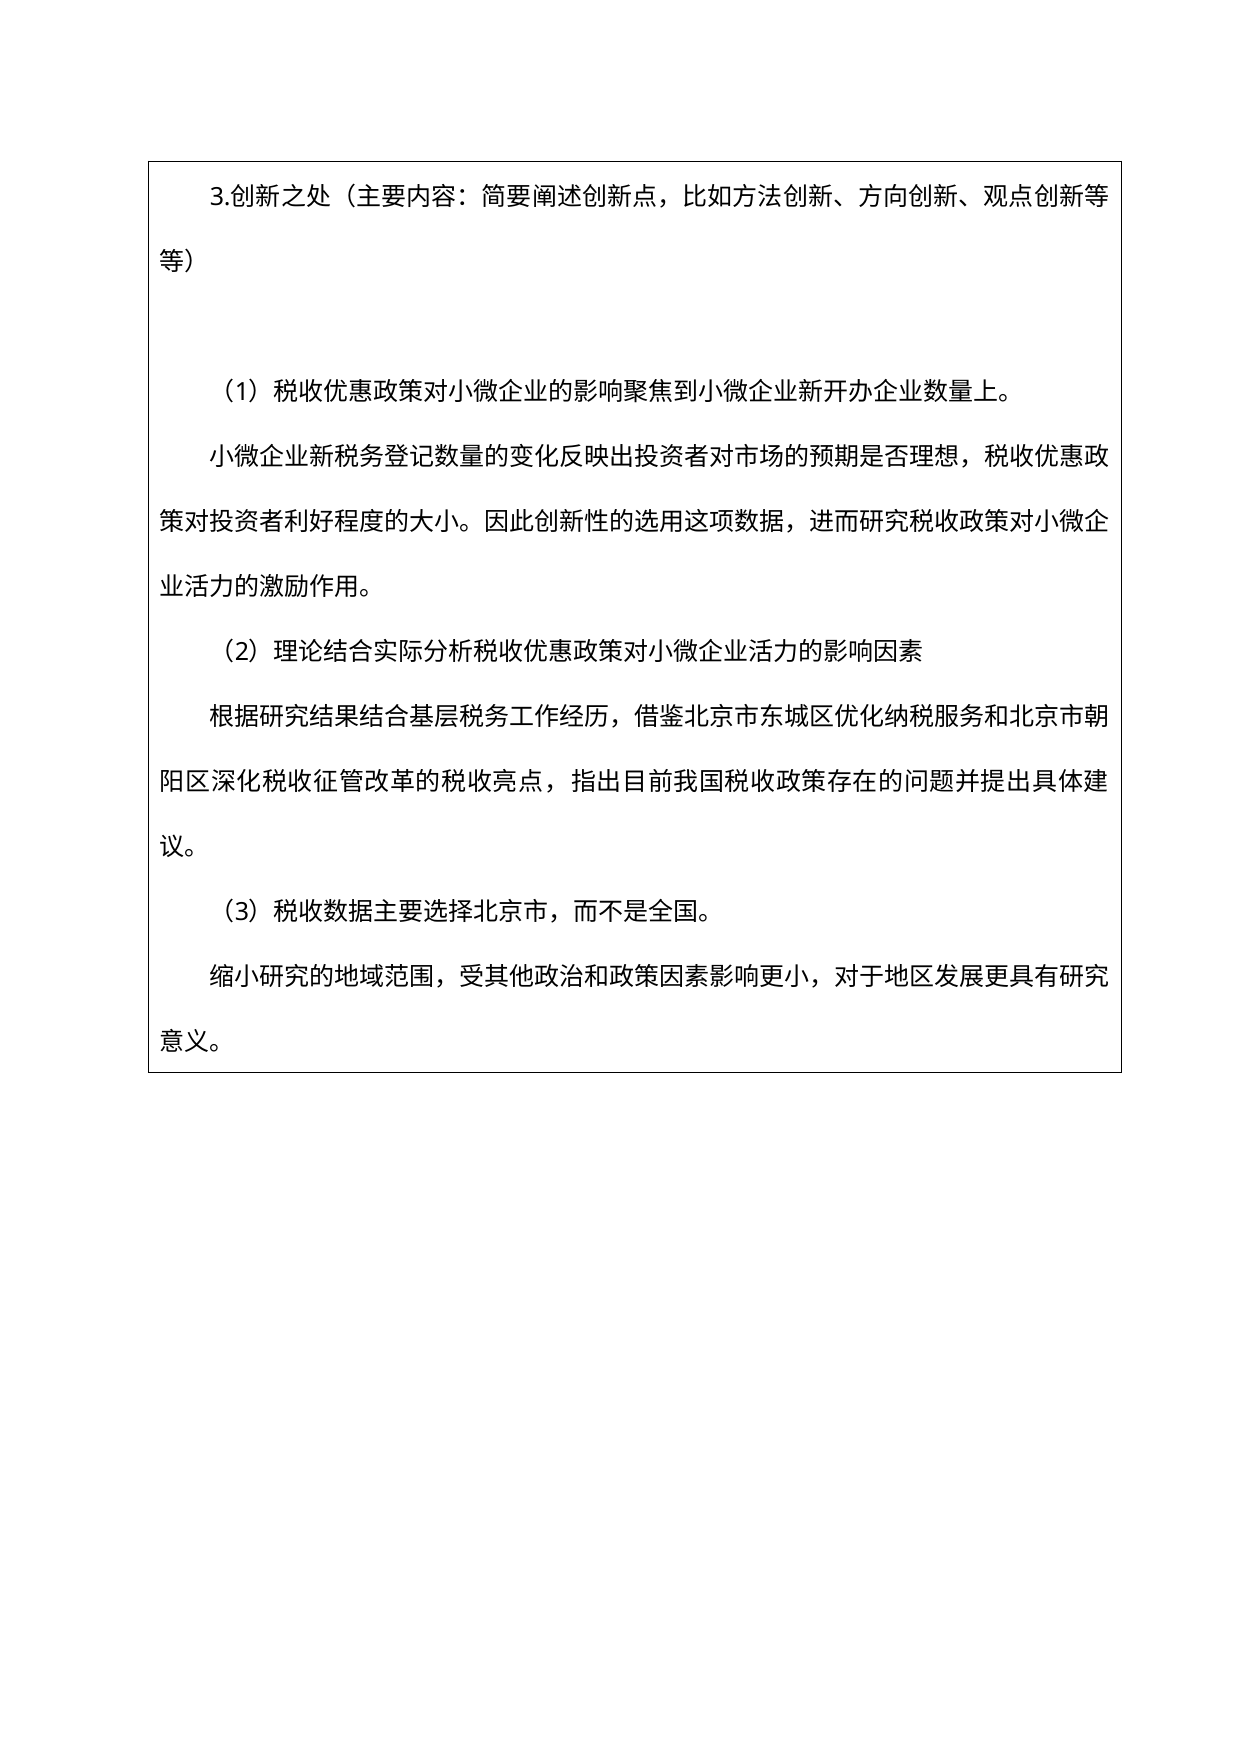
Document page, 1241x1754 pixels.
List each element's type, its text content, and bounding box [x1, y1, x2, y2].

table_cell 3.创新之处（主要内容：简要阐述创新点，比如方法创新、方向创新、观点创新等等） （1）税收优惠政策对小微企业的影响聚焦到小微企业新开办企业数量上。 小微企业新税务登记数量的变化反映出投资者对市场的预期是否理想，税收优惠政策对投资者利好程度的大小。因此创新性的选用这项数据，进而研究税收政策对小微企业活力的激励作用。 （2）理论结合实际分析税收优惠政策对小微企业活力的影响因素 根据研究结果结合基层税务工作经历，借鉴北京市东城区优化纳税服务和北京市朝阳区深化税收征管改革的税收亮点，指出目前我国税收政策存在的问题并提出具体建议。 （3）税收数据主要选择北京市，而不是全国。 缩小研究的地域范围，受其他政治和政策因素影响更小，对于地区发展更具有研究意义。 [149, 162, 1121, 1072]
